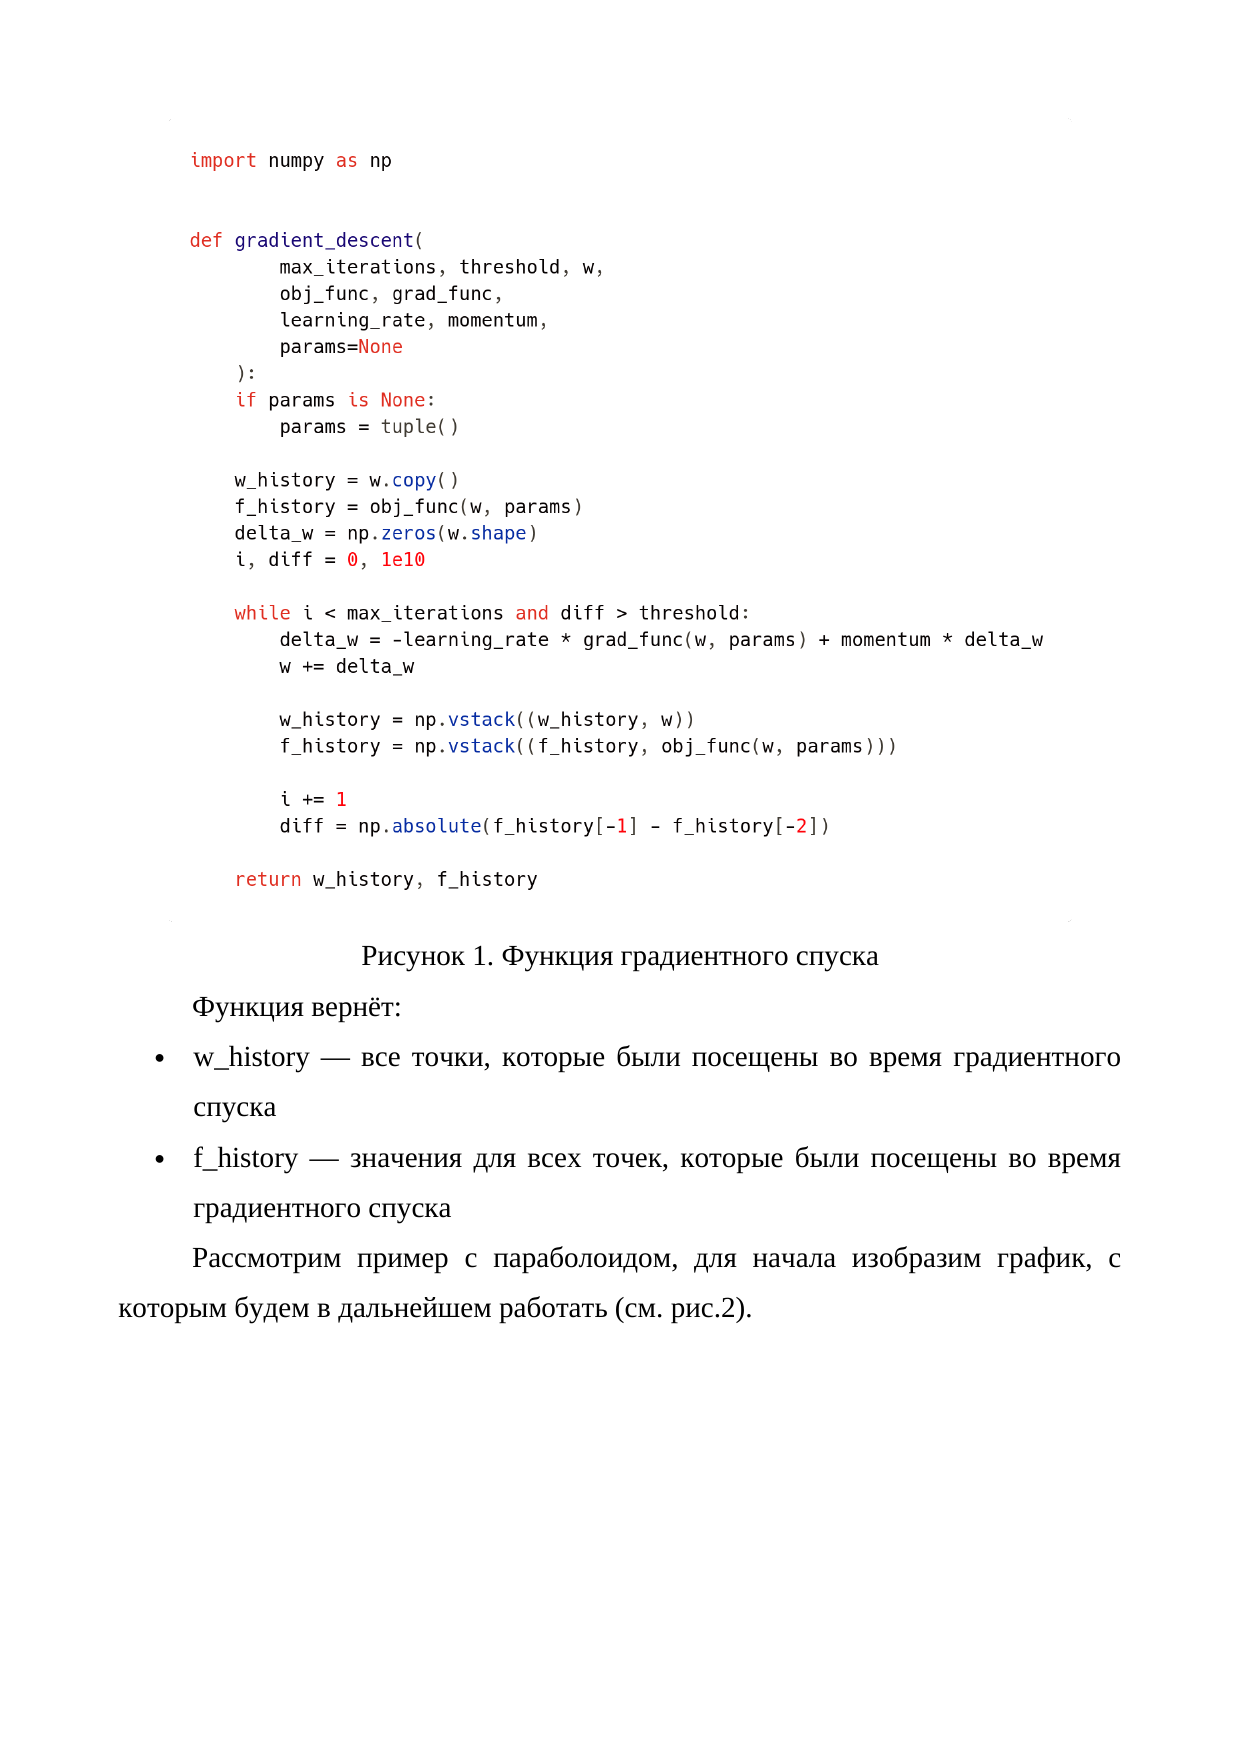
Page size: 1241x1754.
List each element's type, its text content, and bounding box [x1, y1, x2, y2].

text Функция вернёт: [118, 989, 1122, 1022]
list w_history — все точки, которые были посещены во время градиентного спуска [156, 1039, 1122, 1123]
picture [168, 118, 1072, 922]
list f_history — значения для всех точек, которые были посещены во время градиентного спуска [156, 1140, 1122, 1223]
list Рассмотрим пример с параболоидом, для начала изобразим график, с которым будем в дальнейшем работать (см. рис.2). [118, 1240, 1122, 1324]
